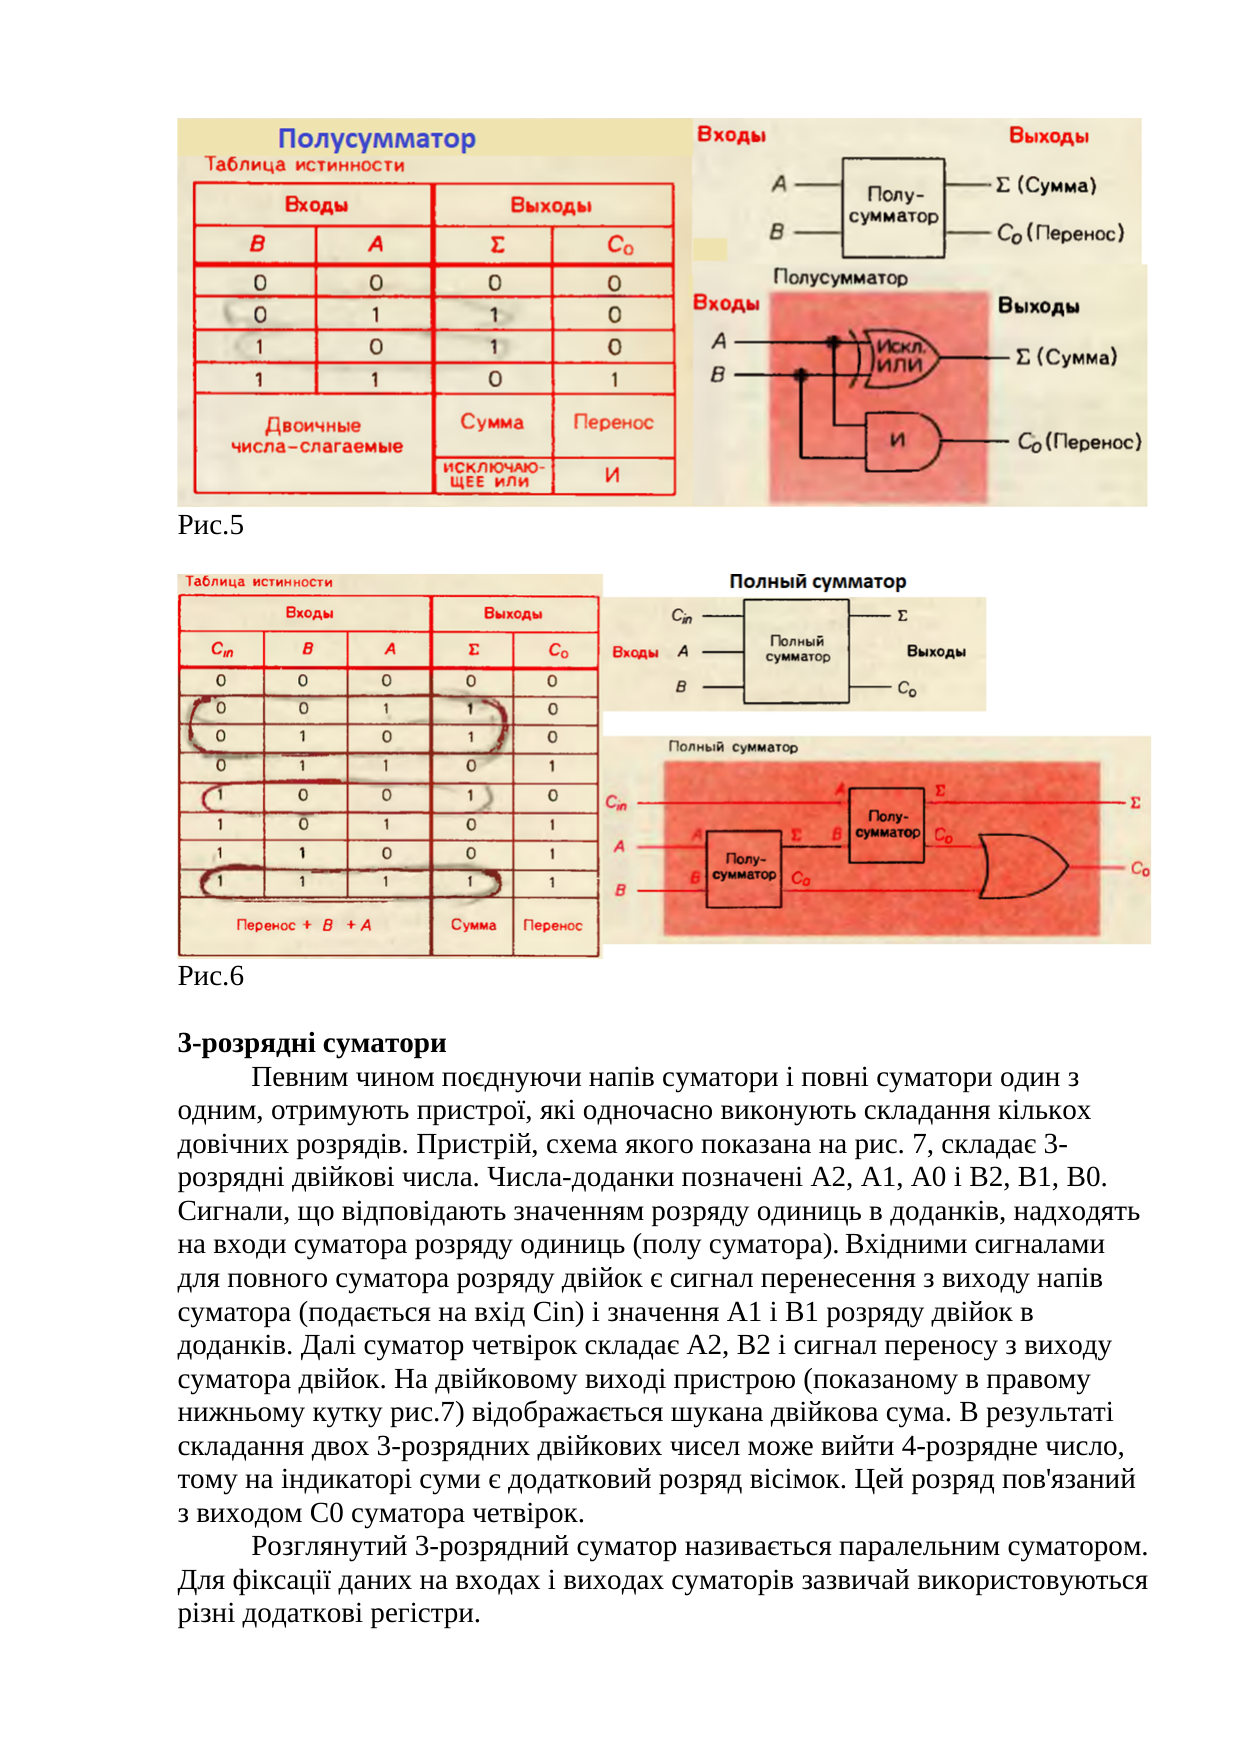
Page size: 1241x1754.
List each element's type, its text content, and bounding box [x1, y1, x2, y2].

text Певним чином поєднуючи напів суматори і повні суматори один з одним, отримують пристрої, які одночасно виконують складання кількох довічних розрядів. Пристрій, схема якого показана на рис. 7, складає 3-розрядні двійкові числа. Числа-доданки позначені A2, A1, A0 і B2, B1, B0. Сигнали, що відповідають значенням розряду одиниць в доданків, надходять на входи суматора розряду одиниць (полу суматора). Вхідними сигналами для повного суматора розряду двійок є сигнал перенесення з виходу напів суматора (подається на вхід Cin) і значення A1 і B1 розряду двійок в доданків. Далі суматор четвірок складає A2, B2 і сигнал переносу з виходу суматора двійок. На двійковому виході пристрою (показаному в правому нижньому кутку рис.7) відображається шукана двійкова сума. В результаті складання двох 3-розрядних двійкових чисел може вийти 4-розрядне число, тому на індикаторі суми є додатковий розряд вісімок. Цей розряд пов'язаний з виходом С0 суматора четвірок. [177, 1059, 1152, 1528]
picture [177, 574, 1152, 959]
picture [177, 118, 1152, 508]
text Рис.6 [177, 959, 1152, 992]
text Розглянутий 3-розрядний суматор називається паралельним суматором. Для фіксації даних на входах і виходах суматорів зазвичай використовуються різні додаткові регістри. [177, 1528, 1152, 1629]
text 3-розрядні суматори [177, 1025, 1152, 1059]
text Рис.5 [177, 508, 1152, 541]
